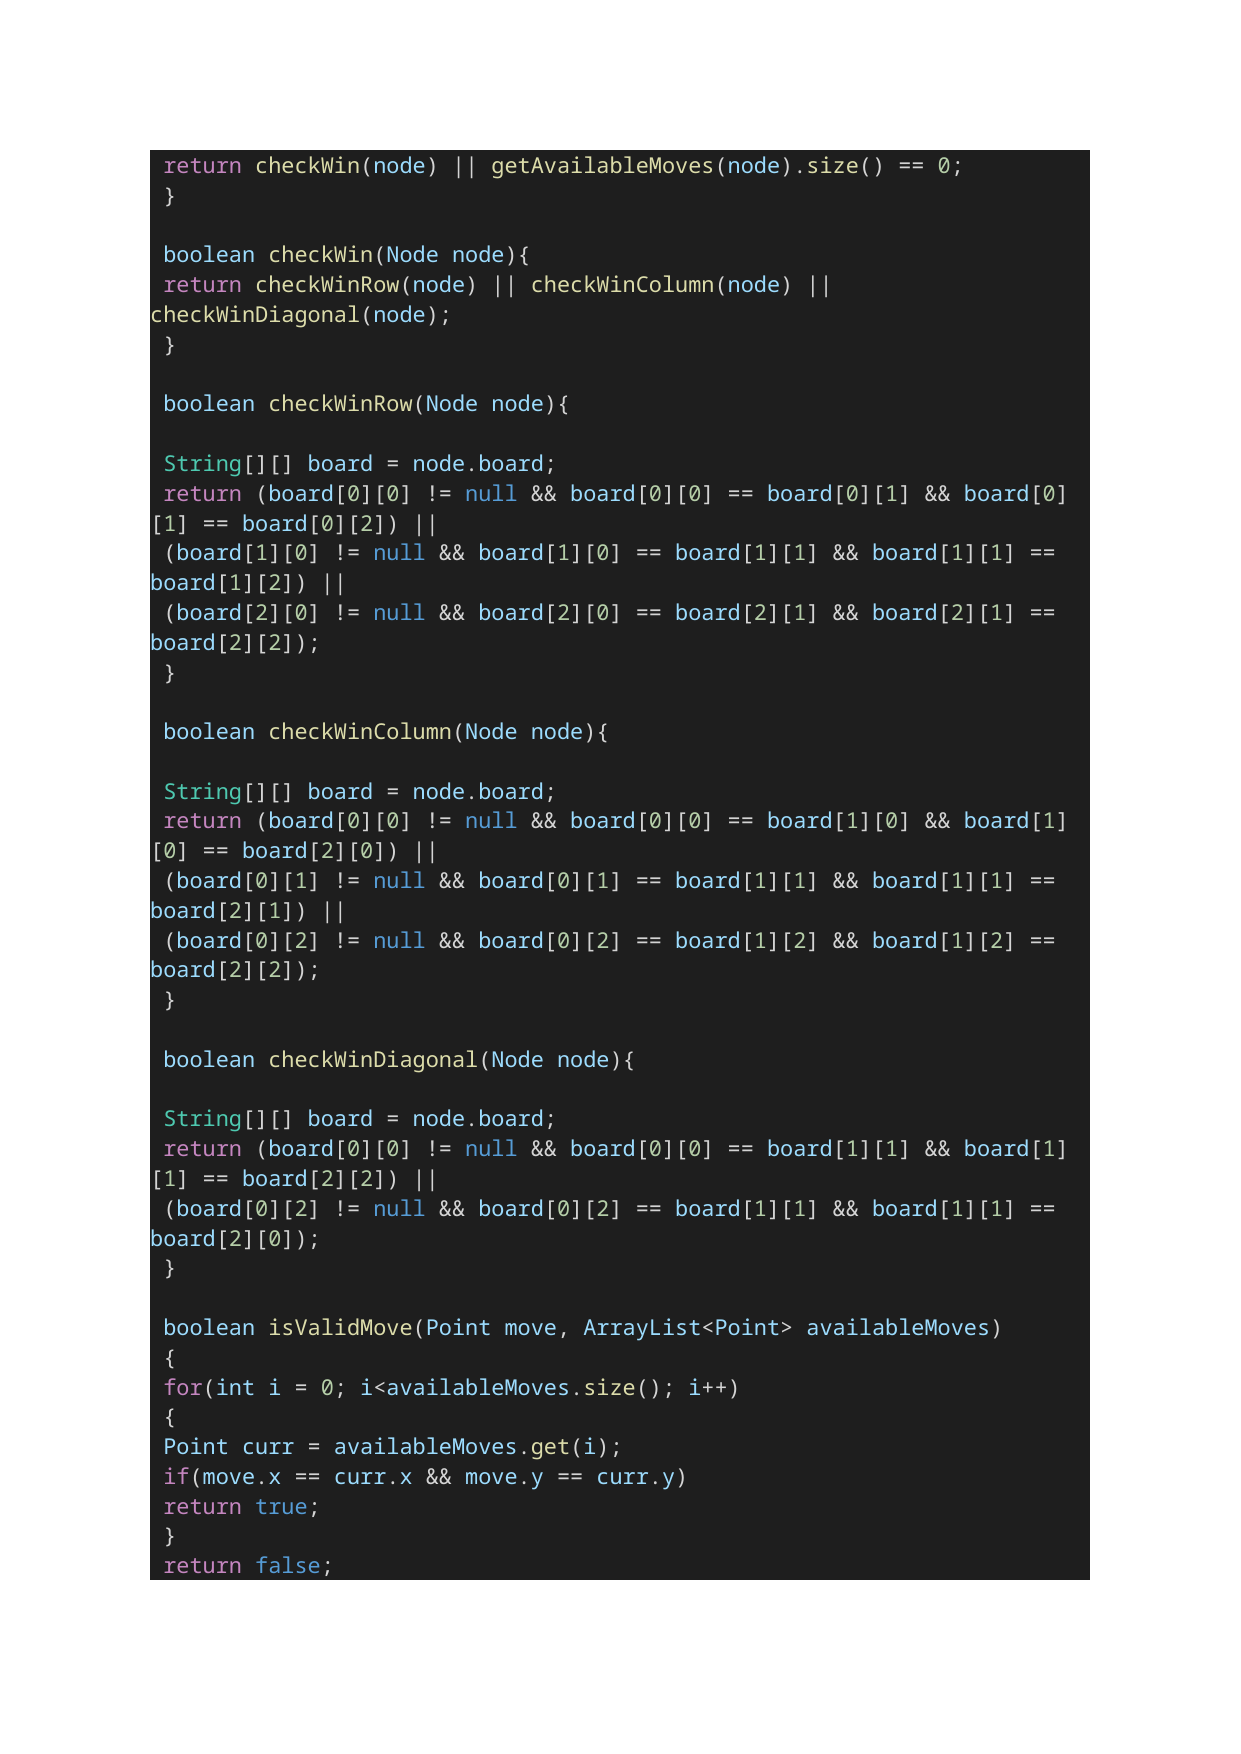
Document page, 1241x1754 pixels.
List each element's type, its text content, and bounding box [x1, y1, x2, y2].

text } [150, 1252, 1090, 1282]
text } [150, 329, 1090, 358]
text } [150, 656, 1090, 686]
text if(move.x == curr.x && move.y == curr.y) [150, 1461, 1090, 1491]
text boolean checkWin(Node node){ [150, 239, 1090, 269]
text return checkWin(node) || getAvailableMoves(node).size() == 0; [150, 150, 1090, 180]
text } [150, 180, 1090, 209]
text return (board[0][0] != null && board[0][0] == board[1][0] && board[1][0] == board[2][0]) || [150, 805, 1090, 865]
text return true; [150, 1491, 1090, 1520]
text { [150, 1401, 1090, 1431]
text (board[0][1] != null && board[0][1] == board[1][1] && board[1][1] == board[2][1]) || [150, 865, 1090, 924]
text (board[2][0] != null && board[2][0] == board[2][1] && board[2][1] == board[2][2]); [150, 597, 1090, 656]
text return false; [150, 1550, 1090, 1580]
text boolean isValidMove(Point move, ArrayList<Point> availableMoves) [150, 1312, 1090, 1342]
text String[][] board = node.board; [150, 448, 1090, 478]
text Point curr = availableMoves.get(i); [150, 1431, 1090, 1461]
text boolean checkWinColumn(Node node){ [150, 716, 1090, 746]
text String[][] board = node.board; [150, 776, 1090, 805]
text for(int i = 0; i<availableMoves.size(); i++) [150, 1371, 1090, 1401]
text return checkWinRow(node) || checkWinColumn(node) || checkWinDiagonal(node); [150, 269, 1090, 329]
text String[][] board = node.board; [150, 1103, 1090, 1133]
text (board[0][2] != null && board[0][2] == board[1][2] && board[1][2] == board[2][2]); [150, 924, 1090, 984]
text (board[0][2] != null && board[0][2] == board[1][1] && board[1][1] == board[2][0]); [150, 1193, 1090, 1252]
text { [150, 1342, 1090, 1371]
text boolean checkWinDiagonal(Node node){ [150, 1044, 1090, 1073]
text return (board[0][0] != null && board[0][0] == board[0][1] && board[0][1] == board[0][2]) || [150, 478, 1090, 537]
text } [150, 984, 1090, 1014]
text (board[1][0] != null && board[1][0] == board[1][1] && board[1][1] == board[1][2]) || [150, 537, 1090, 597]
text boolean checkWinRow(Node node){ [150, 388, 1090, 418]
text } [150, 1520, 1090, 1550]
text return (board[0][0] != null && board[0][0] == board[1][1] && board[1][1] == board[2][2]) || [150, 1133, 1090, 1193]
